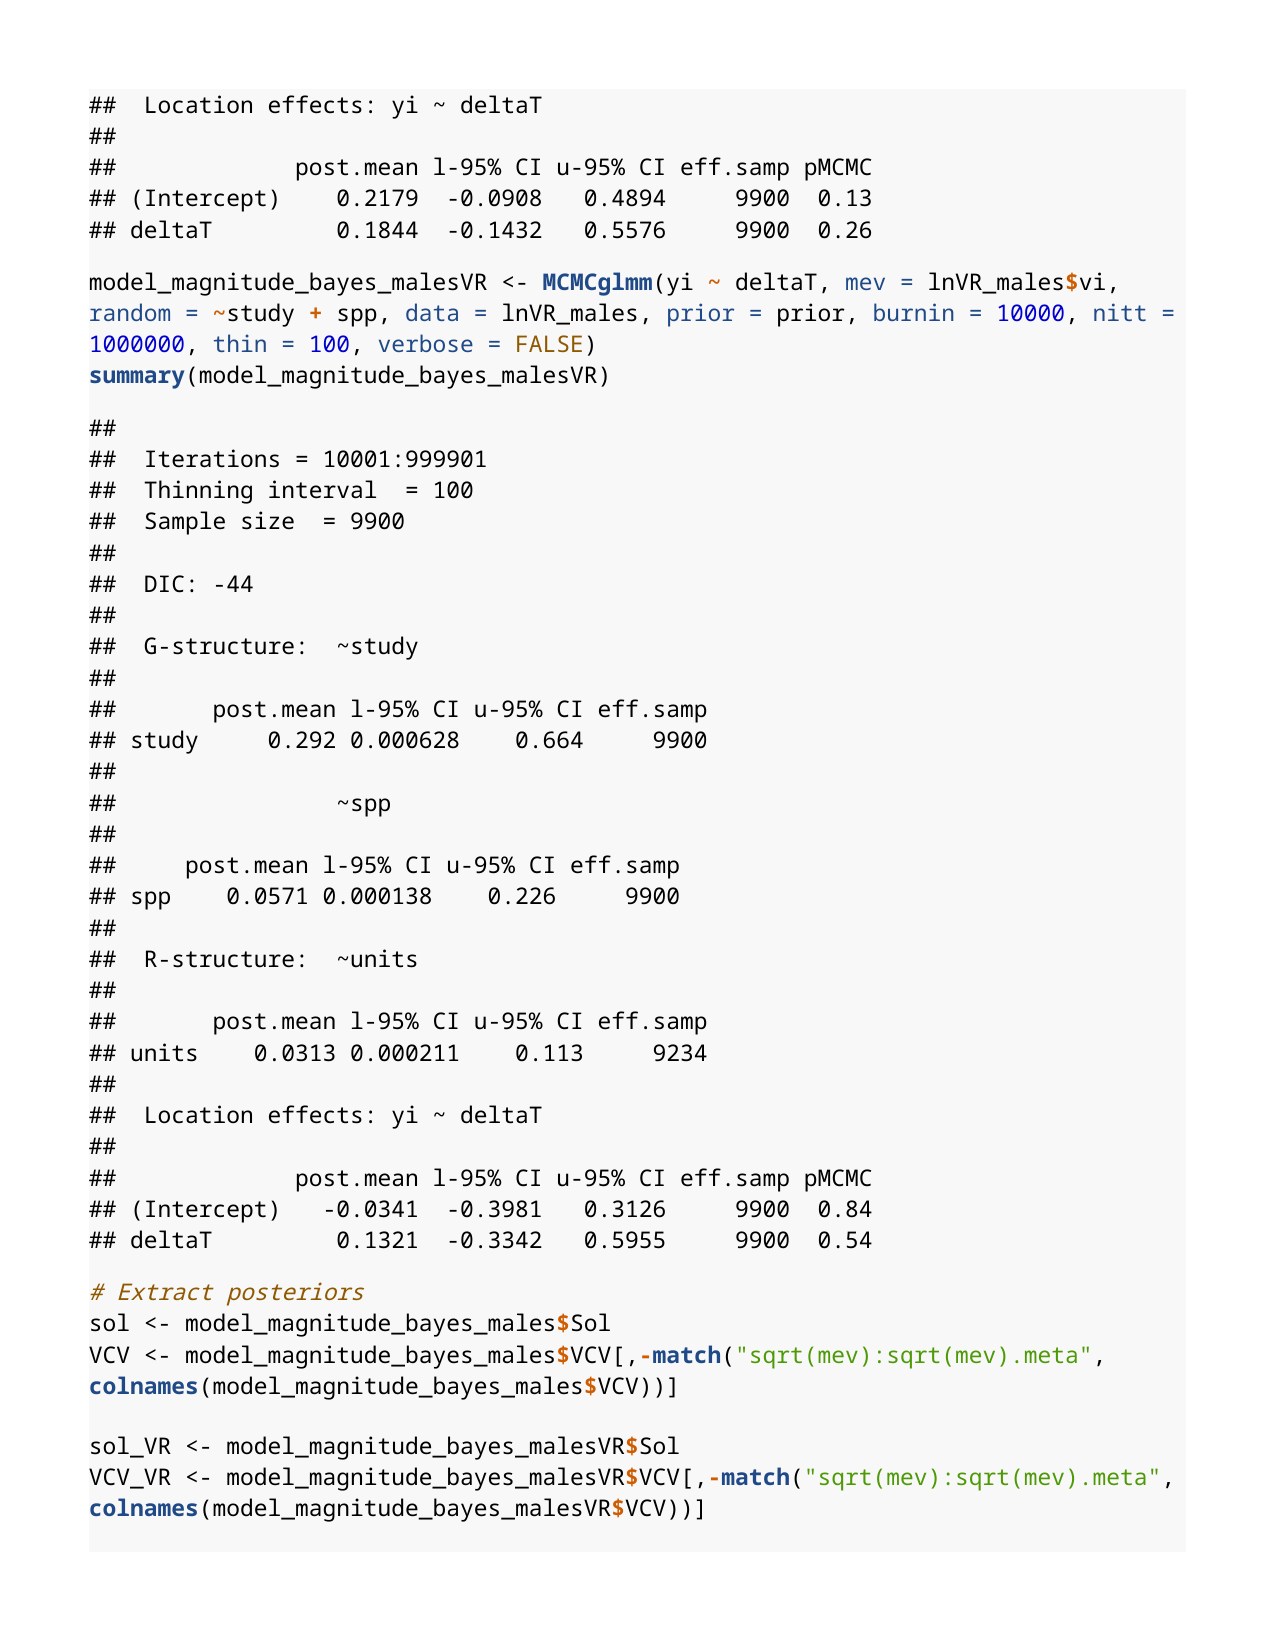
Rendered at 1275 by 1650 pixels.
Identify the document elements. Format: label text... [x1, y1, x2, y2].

text ## ## Iterations = 10001:999901 ## Thinning interval = 100 ## Sample size = 9900 ## ## DIC: -44 ## ## G-structure: ~study ## ## post.mean l-95% CI u-95% CI eff.samp ## study 0.292 0.000628 0.664 9900 ## ## ~spp ## ## post.mean l-95% CI u-95% CI eff.samp ## spp 0.0571 0.000138 0.226 9900 ## ## R-structure: ~units ## ## post.mean l-95% CI u-95% CI eff.samp ## units 0.0313 0.000211 0.113 9234 ## ## Location effects: yi ~ deltaT ## ## post.mean l-95% CI u-95% CI eff.samp pMCMC ## (Intercept) -0.0341 -0.3981 0.3126 9900 0.84 ## deltaT 0.1321 -0.3342 0.5955 9900 0.54 [89, 412, 1186, 1255]
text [89, 89, 1186, 245]
text model_magnitude_bayes_malesVR <- MCMCglmm(yi ~ deltaT, mev = lnVR_males$vi, random = ~study + spp, data = lnVR_males, prior = prior, burnin = 10000, nitt = 1000000, thin = 100, verbose = FALSE) summary(model_magnitude_bayes_malesVR) [89, 266, 1186, 391]
